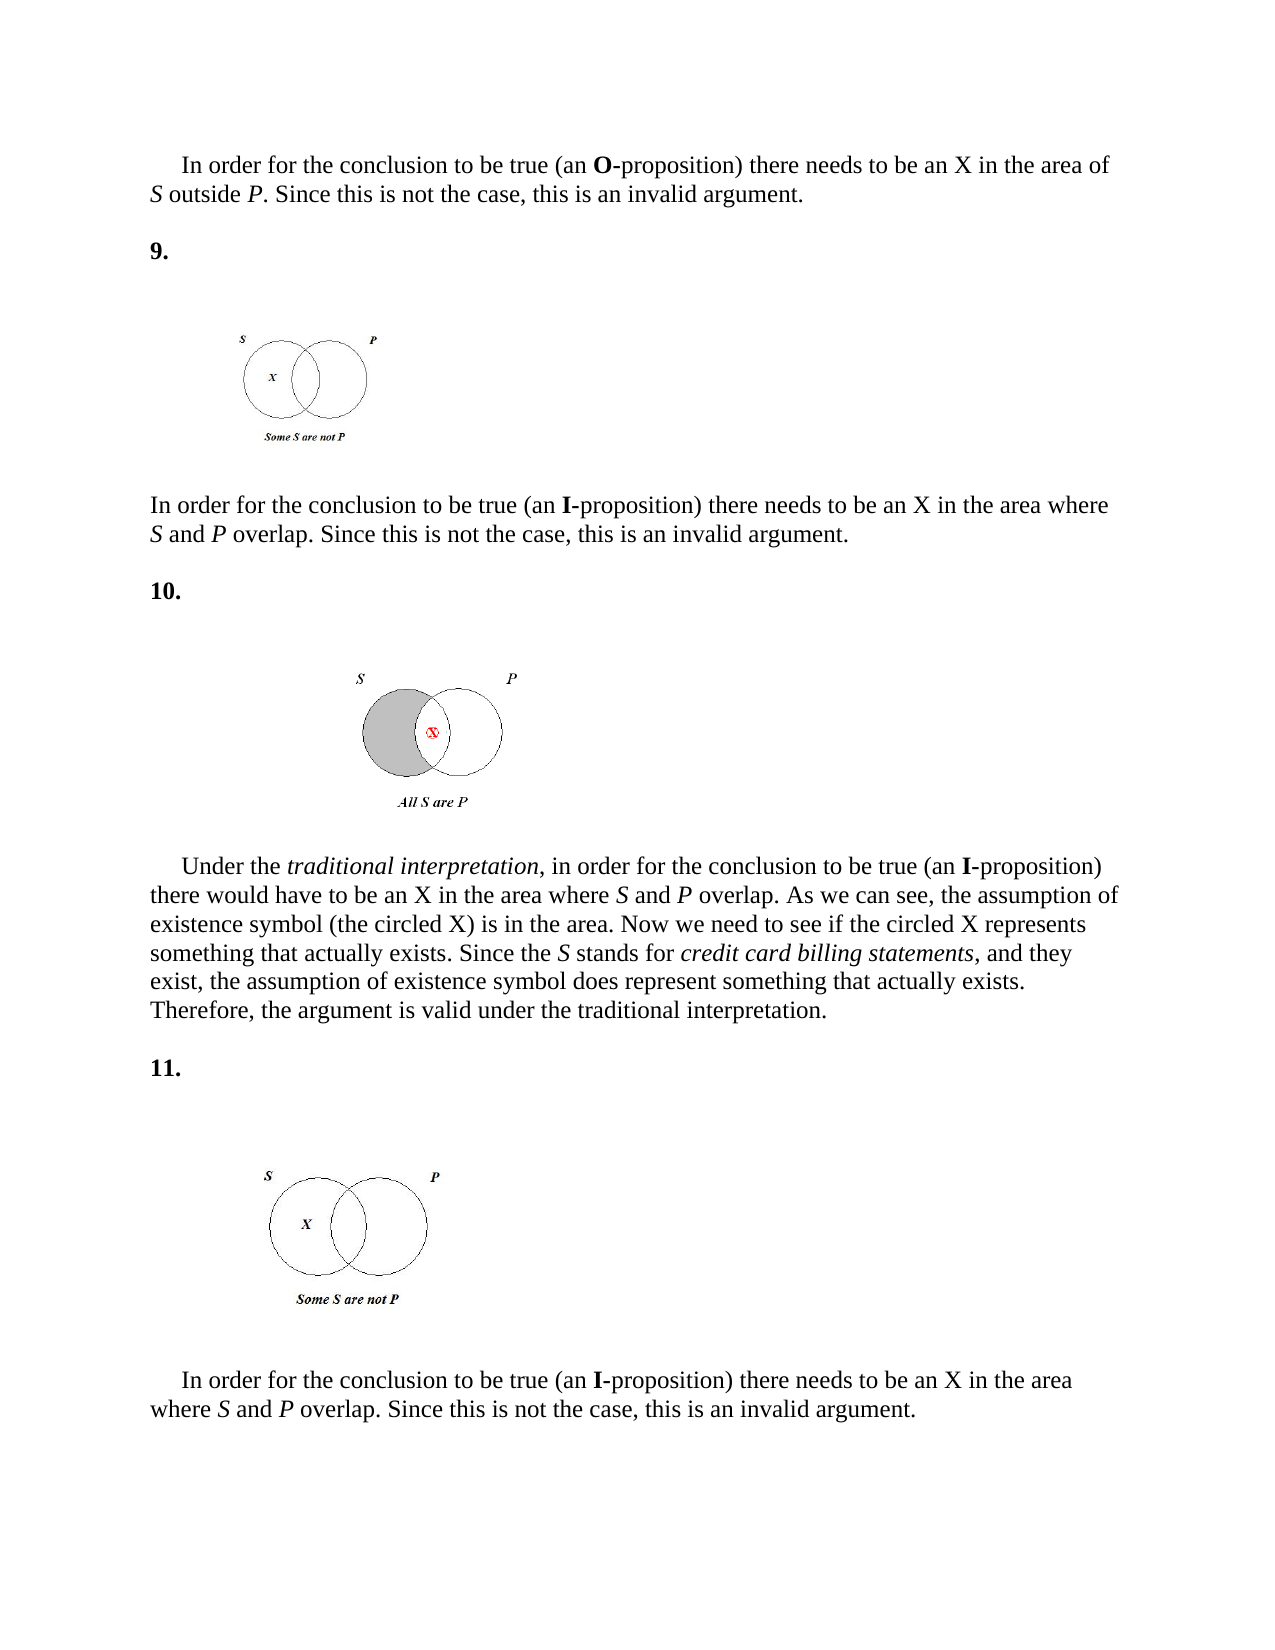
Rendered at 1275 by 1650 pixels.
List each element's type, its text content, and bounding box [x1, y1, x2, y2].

text 10. [150, 576, 1125, 605]
text 11. [150, 1053, 1125, 1081]
picture [150, 265, 507, 490]
picture [281, 605, 608, 852]
picture [150, 1081, 606, 1366]
text Under the traditional interpretation, in order for the conclusion to be true (an I-proposition) there would have to be an X in the area where S and P overlap. As we can see, the assumption of existence symbol (the circled X) is in the area. Now we need to see if the circled X represents something that actually exists. Since the S stands for credit card billing statements, and they exist, the assumption of existence symbol does represent something that actually exists. Therefore, the argument is valid under the traditional interpretation. [150, 851, 1125, 1024]
text 9. [150, 236, 1125, 265]
text In order for the conclusion to be true (an O-proposition) there needs to be an X in the area of S outside P. Since this is not the case, this is an invalid argument. [150, 150, 1125, 207]
text In order for the conclusion to be true (an I-proposition) there needs to be an X in the area where S and P overlap. Since this is not the case, this is an invalid argument. [150, 1365, 1125, 1423]
text In order for the conclusion to be true (an I-proposition) there needs to be an X in the area where S and P overlap. Since this is not the case, this is an invalid argument. [150, 490, 1125, 547]
